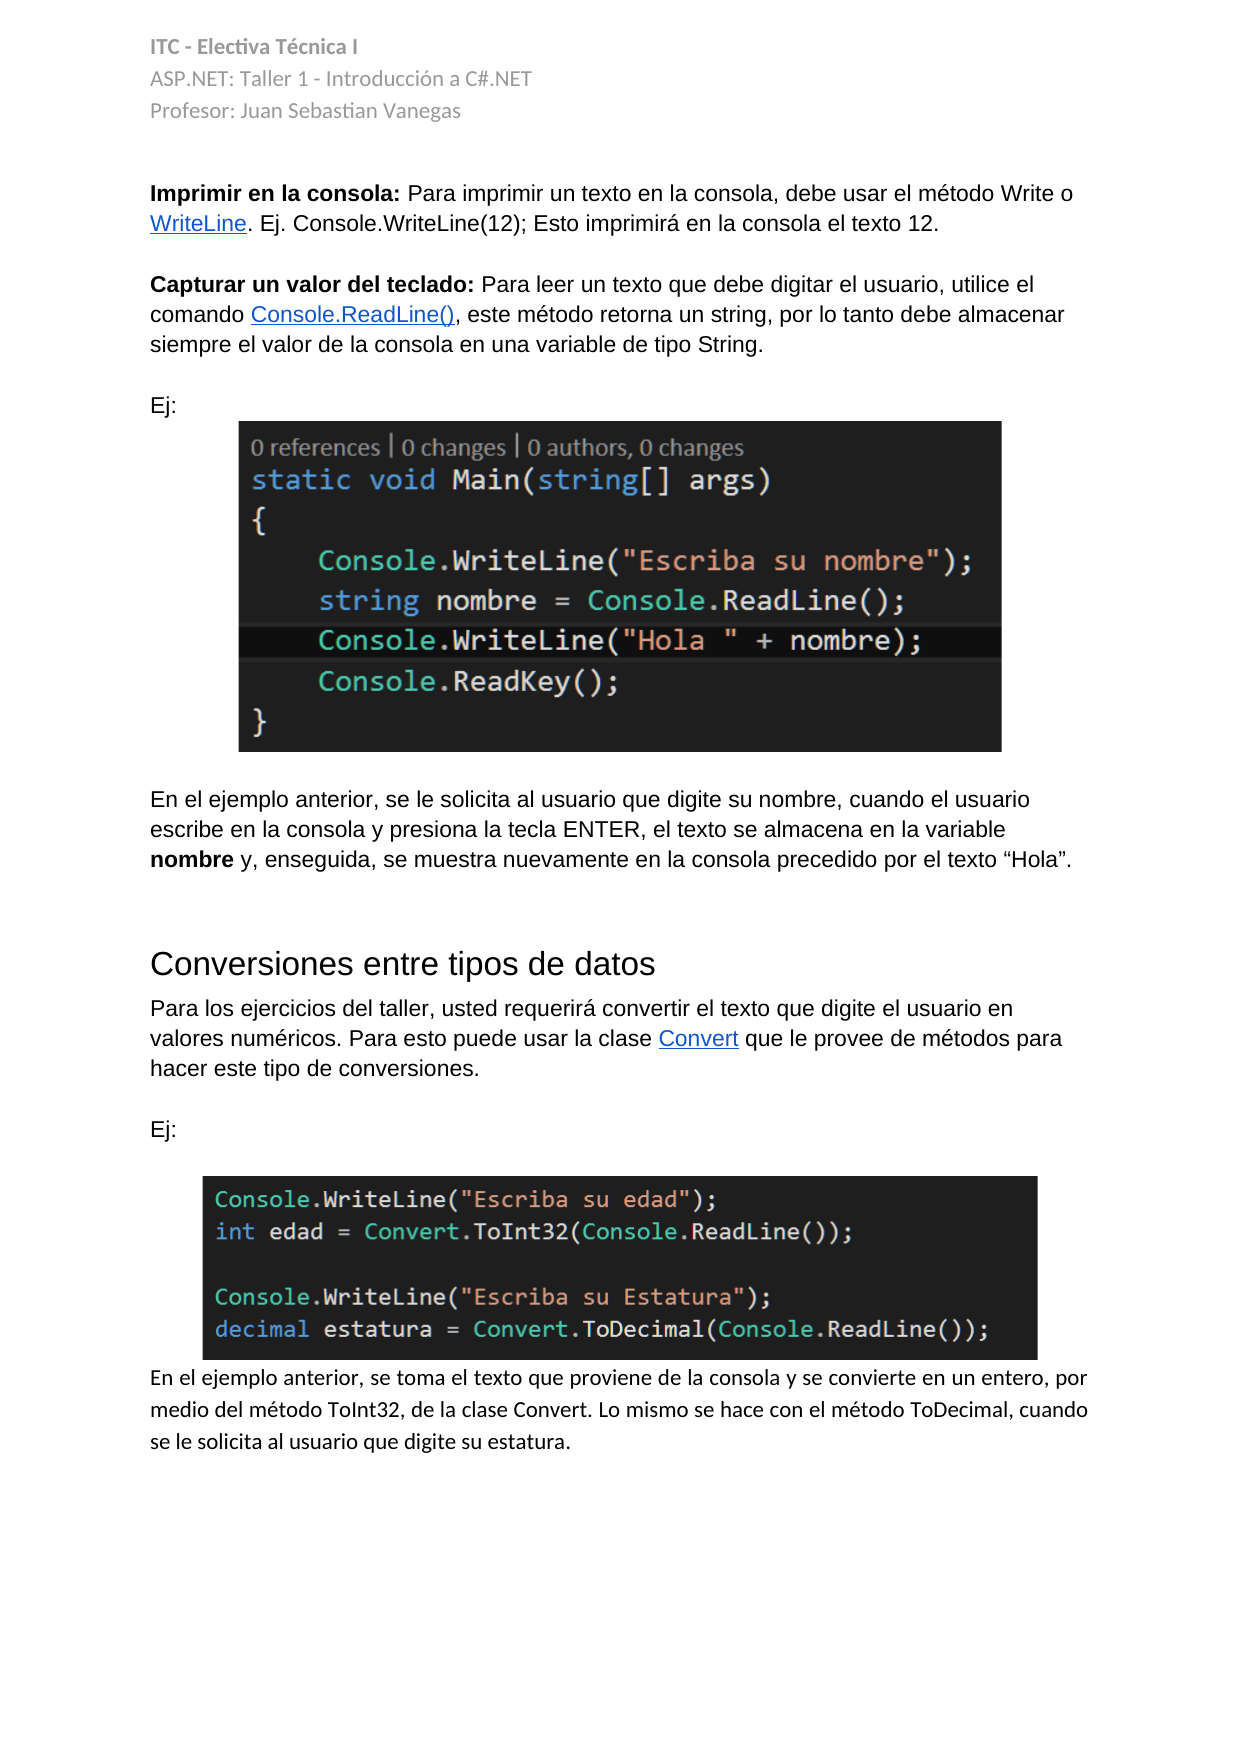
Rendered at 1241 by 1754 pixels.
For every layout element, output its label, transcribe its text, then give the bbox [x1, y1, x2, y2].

picture [202, 1176, 1038, 1360]
text En el ejemplo anterior, se le solicita al usuario que digite su nombre, cuando el usuario escribe en la consola y presiona la tecla ENTER, el texto se almacena en la variable nombre y, enseguida, se muestra nuevamente en la consola precedido por el texto “Hola”. [150, 786, 1090, 872]
text Para los ejercicios del taller, usted requerirá convertir el texto que digite el usuario en valores numéricos. Para esto puede usar la clase Convert que le provee de métodos para hacer este tipo de conversiones. [150, 995, 1090, 1082]
text Imprimir en la consola: Para imprimir un texto en la consola, debe usar el método Write o WriteLine. Ej. Console.WriteLine(12); Esto imprimirá en la consola el texto 12. [150, 180, 1090, 237]
text Ej: [150, 1116, 1090, 1142]
text En el ejemplo anterior, se toma el texto que proviene de la consola y se convierte en un entero, por medio del método ToInt32, de la clase Convert. Lo mismo se hace con el método ToDecimal, cuando se le solicita al usuario que digite su estatura. [150, 1363, 1090, 1456]
text Ej: [150, 392, 1090, 418]
subtitle Conversiones entre tipos de datos [150, 944, 1090, 982]
picture [238, 421, 1002, 752]
text Capturar un valor del teclado: Para leer un texto que debe digitar el usuario, utilice el comando Console.ReadLine(), este método retorna un string, por lo tanto debe almacenar siempre el valor de la consola en una variable de tipo String. [150, 271, 1090, 358]
